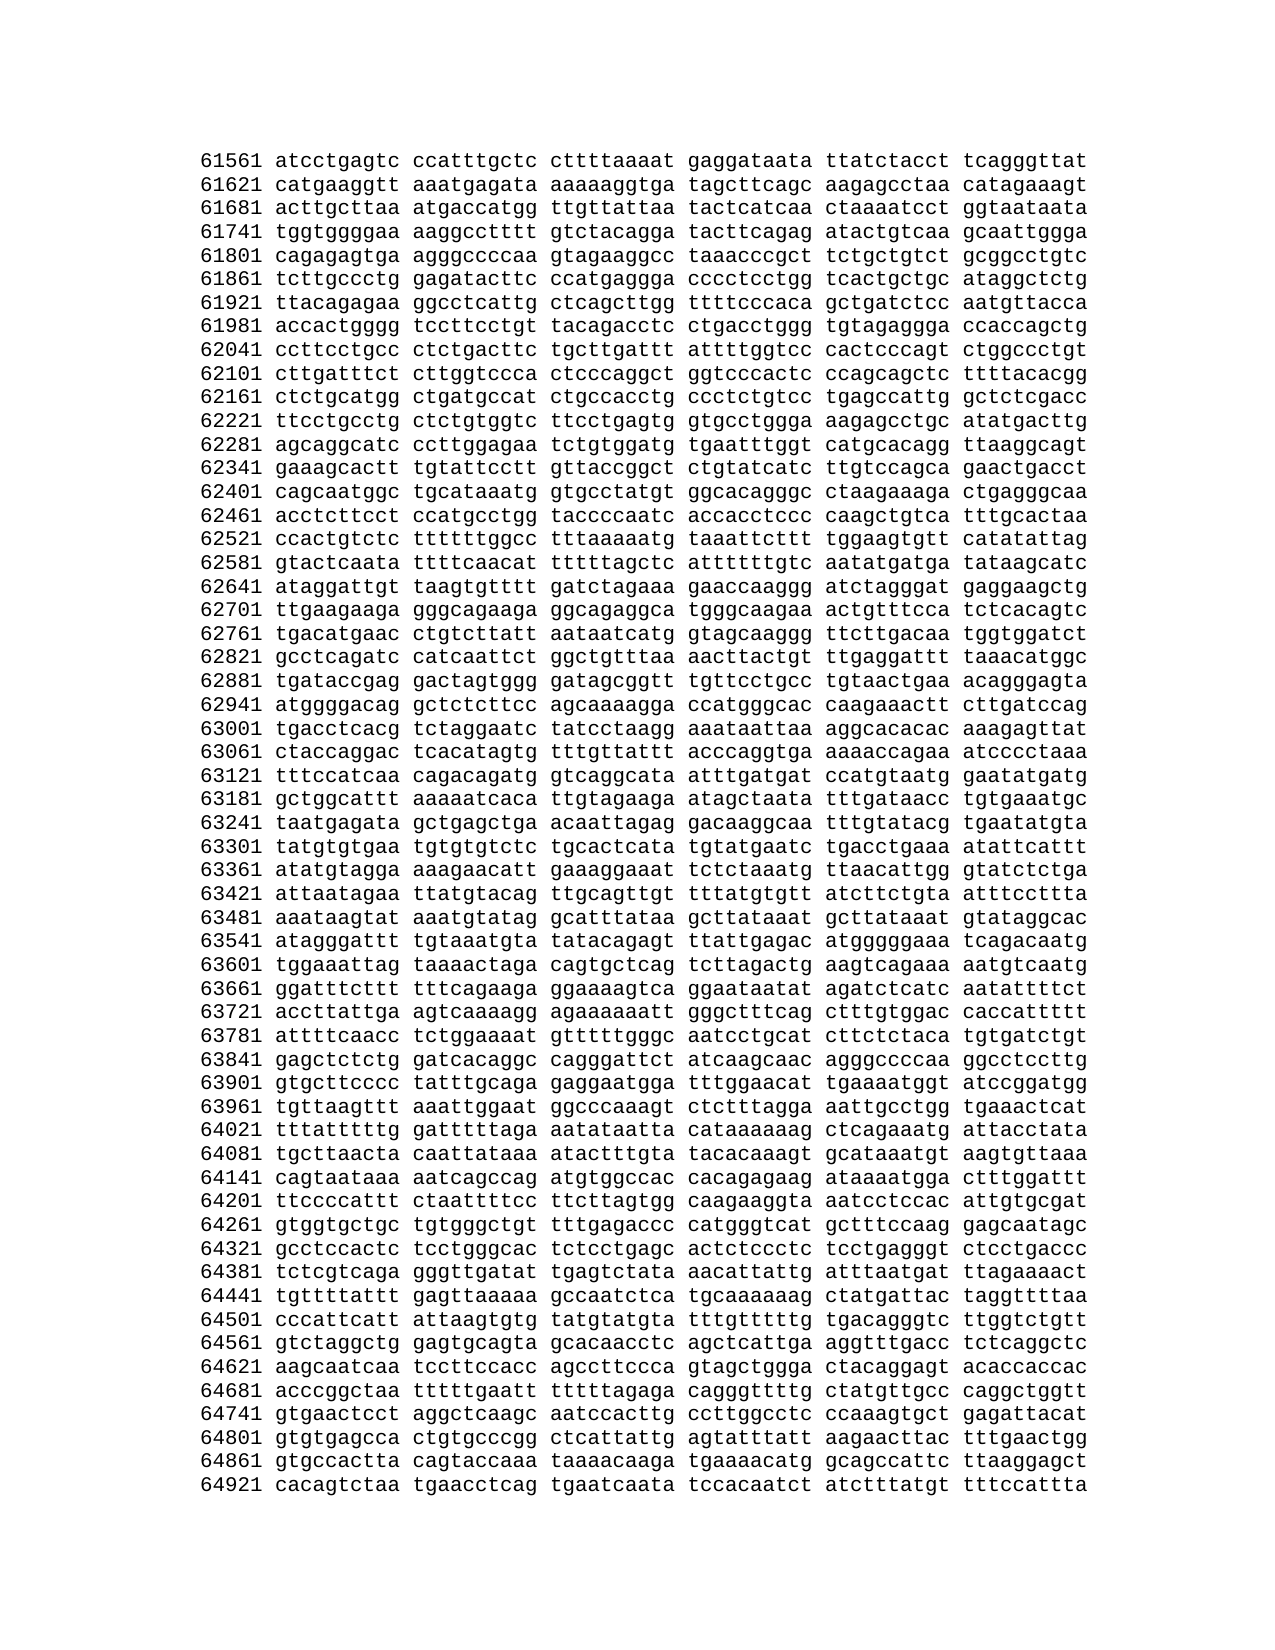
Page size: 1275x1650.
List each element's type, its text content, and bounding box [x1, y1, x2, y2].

text 64321 gcctccactc tcctgggcac tctcctgagc actctccctc tcctgagggt ctcctgaccc [150, 1238, 1125, 1261]
text 64681 acccggctaa tttttgaatt tttttagaga cagggttttg ctatgttgcc caggctggtt [150, 1379, 1125, 1403]
text 64621 aagcaatcaa tccttccacc agccttccca gtagctggga ctacaggagt acaccaccac [150, 1356, 1125, 1379]
text 64741 gtgaactcct aggctcaagc aatccacttg ccttggcctc ccaaagtgct gagattacat [150, 1403, 1125, 1427]
text 63601 tggaaattag taaaactaga cagtgctcag tcttagactg aagtcagaaa aatgtcaatg [150, 954, 1125, 978]
text 63541 atagggattt tgtaaatgta tatacagagt ttattgagac atgggggaaa tcagacaatg [150, 930, 1125, 954]
text 63001 tgacctcacg tctaggaatc tatcctaagg aaataattaa aggcacacac aaagagttat [150, 717, 1125, 741]
text 63181 gctggcattt aaaaatcaca ttgtagaaga atagctaata tttgataacc tgtgaaatgc [150, 788, 1125, 812]
text 64021 tttatttttg gatttttaga aatataatta cataaaaaag ctcagaaatg attacctata [150, 1119, 1125, 1143]
text 63721 accttattga agtcaaaagg agaaaaaatt gggctttcag ctttgtggac caccattttt [150, 1001, 1125, 1025]
text 63841 gagctctctg gatcacaggc cagggattct atcaagcaac agggccccaa ggcctccttg [150, 1048, 1125, 1072]
text 62101 cttgatttct cttggtccca ctcccaggct ggtcccactc ccagcagctc ttttacacgg [150, 363, 1125, 386]
text 61561 atcctgagtc ccatttgctc cttttaaaat gaggataata ttatctacct tcagggttat [150, 150, 1125, 174]
text 61921 ttacagagaa ggcctcattg ctcagcttgg ttttcccaca gctgatctcc aatgttacca [150, 292, 1125, 316]
text 62401 cagcaatggc tgcataaatg gtgcctatgt ggcacagggc ctaagaaaga ctgagggcaa [150, 481, 1125, 505]
text 64561 gtctaggctg gagtgcagta gcacaacctc agctcattga aggtttgacc tctcaggctc [150, 1332, 1125, 1356]
text 62761 tgacatgaac ctgtcttatt aataatcatg gtagcaaggg ttcttgacaa tggtggatct [150, 623, 1125, 647]
text 62041 ccttcctgcc ctctgacttc tgcttgattt attttggtcc cactcccagt ctggccctgt [150, 339, 1125, 363]
text 63361 atatgtagga aaagaacatt gaaaggaaat tctctaaatg ttaacattgg gtatctctga [150, 859, 1125, 883]
text 64261 gtggtgctgc tgtgggctgt tttgagaccc catgggtcat gctttccaag gagcaatagc [150, 1214, 1125, 1238]
text 62641 ataggattgt taagtgtttt gatctagaaa gaaccaaggg atctagggat gaggaagctg [150, 576, 1125, 599]
text 62881 tgataccgag gactagtggg gatagcggtt tgttcctgcc tgtaactgaa acagggagta [150, 670, 1125, 694]
text 64501 cccattcatt attaagtgtg tatgtatgta tttgtttttg tgacagggtc ttggtctgtt [150, 1309, 1125, 1332]
text 62701 ttgaagaaga gggcagaaga ggcagaggca tgggcaagaa actgtttcca tctcacagtc [150, 599, 1125, 623]
text 62341 gaaagcactt tgtattcctt gttaccggct ctgtatcatc ttgtccagca gaactgacct [150, 457, 1125, 481]
text 64441 tgttttattt gagttaaaaa gccaatctca tgcaaaaaag ctatgattac taggttttaa [150, 1285, 1125, 1309]
text 62941 atggggacag gctctcttcc agcaaaagga ccatgggcac caagaaactt cttgatccag [150, 694, 1125, 717]
text 64861 gtgccactta cagtaccaaa taaaacaaga tgaaaacatg gcagccattc ttaaggagct [150, 1451, 1125, 1474]
text 62521 ccactgtctc ttttttggcc tttaaaaatg taaattcttt tggaagtgtt catatattag [150, 528, 1125, 552]
text 63481 aaataagtat aaatgtatag gcatttataa gcttataaat gcttataaat gtataggcac [150, 907, 1125, 930]
text 61741 tggtggggaa aaggcctttt gtctacagga tacttcagag atactgtcaa gcaattggga [150, 221, 1125, 244]
text 61801 cagagagtga agggccccaa gtagaaggcc taaacccgct tctgctgtct gcggcctgtc [150, 244, 1125, 268]
text 63421 attaatagaa ttatgtacag ttgcagttgt tttatgtgtt atcttctgta atttccttta [150, 883, 1125, 907]
text 61681 acttgcttaa atgaccatgg ttgttattaa tactcatcaa ctaaaatcct ggtaataata [150, 197, 1125, 221]
text 64081 tgcttaacta caattataaa atactttgta tacacaaagt gcataaatgt aagtgttaaa [150, 1143, 1125, 1167]
text 63241 taatgagata gctgagctga acaattagag gacaaggcaa tttgtatacg tgaatatgta [150, 812, 1125, 836]
text 63301 tatgtgtgaa tgtgtgtctc tgcactcata tgtatgaatc tgacctgaaa atattcattt [150, 836, 1125, 859]
text 62221 ttcctgcctg ctctgtggtc ttcctgagtg gtgcctggga aagagcctgc atatgacttg [150, 410, 1125, 434]
text 62821 gcctcagatc catcaattct ggctgtttaa aacttactgt ttgaggattt taaacatggc [150, 647, 1125, 670]
text 63901 gtgcttcccc tatttgcaga gaggaatgga tttggaacat tgaaaatggt atccggatgg [150, 1072, 1125, 1096]
text 62581 gtactcaata ttttcaacat tttttagctc attttttgtc aatatgatga tataagcatc [150, 552, 1125, 576]
text 64801 gtgtgagcca ctgtgcccgg ctcattattg agtatttatt aagaacttac tttgaactgg [150, 1427, 1125, 1451]
text 64381 tctcgtcaga gggttgatat tgagtctata aacattattg atttaatgat ttagaaaact [150, 1261, 1125, 1285]
text 64141 cagtaataaa aatcagccag atgtggccac cacagagaag ataaaatgga ctttggattt [150, 1167, 1125, 1190]
text 61621 catgaaggtt aaatgagata aaaaaggtga tagcttcagc aagagcctaa catagaaagt [150, 174, 1125, 197]
text 63061 ctaccaggac tcacatagtg tttgttattt acccaggtga aaaaccagaa atcccctaaa [150, 741, 1125, 765]
text 62161 ctctgcatgg ctgatgccat ctgccacctg ccctctgtcc tgagccattg gctctcgacc [150, 386, 1125, 410]
text 63661 ggatttcttt tttcagaaga ggaaaagtca ggaataatat agatctcatc aatattttct [150, 978, 1125, 1001]
text 64201 ttccccattt ctaattttcc ttcttagtgg caagaaggta aatcctccac attgtgcgat [150, 1190, 1125, 1214]
text 61861 tcttgccctg gagatacttc ccatgaggga cccctcctgg tcactgctgc ataggctctg [150, 268, 1125, 292]
text 61981 accactgggg tccttcctgt tacagacctc ctgacctggg tgtagaggga ccaccagctg [150, 316, 1125, 339]
text 62281 agcaggcatc ccttggagaa tctgtggatg tgaatttggt catgcacagg ttaaggcagt [150, 434, 1125, 457]
text 64921 cacagtctaa tgaacctcag tgaatcaata tccacaatct atctttatgt tttccattta [150, 1474, 1125, 1498]
text 63961 tgttaagttt aaattggaat ggcccaaagt ctctttagga aattgcctgg tgaaactcat [150, 1096, 1125, 1119]
text 62461 acctcttcct ccatgcctgg taccccaatc accacctccc caagctgtca tttgcactaa [150, 505, 1125, 528]
text 63781 attttcaacc tctggaaaat gtttttgggc aatcctgcat cttctctaca tgtgatctgt [150, 1025, 1125, 1048]
text 63121 tttccatcaa cagacagatg gtcaggcata atttgatgat ccatgtaatg gaatatgatg [150, 765, 1125, 788]
